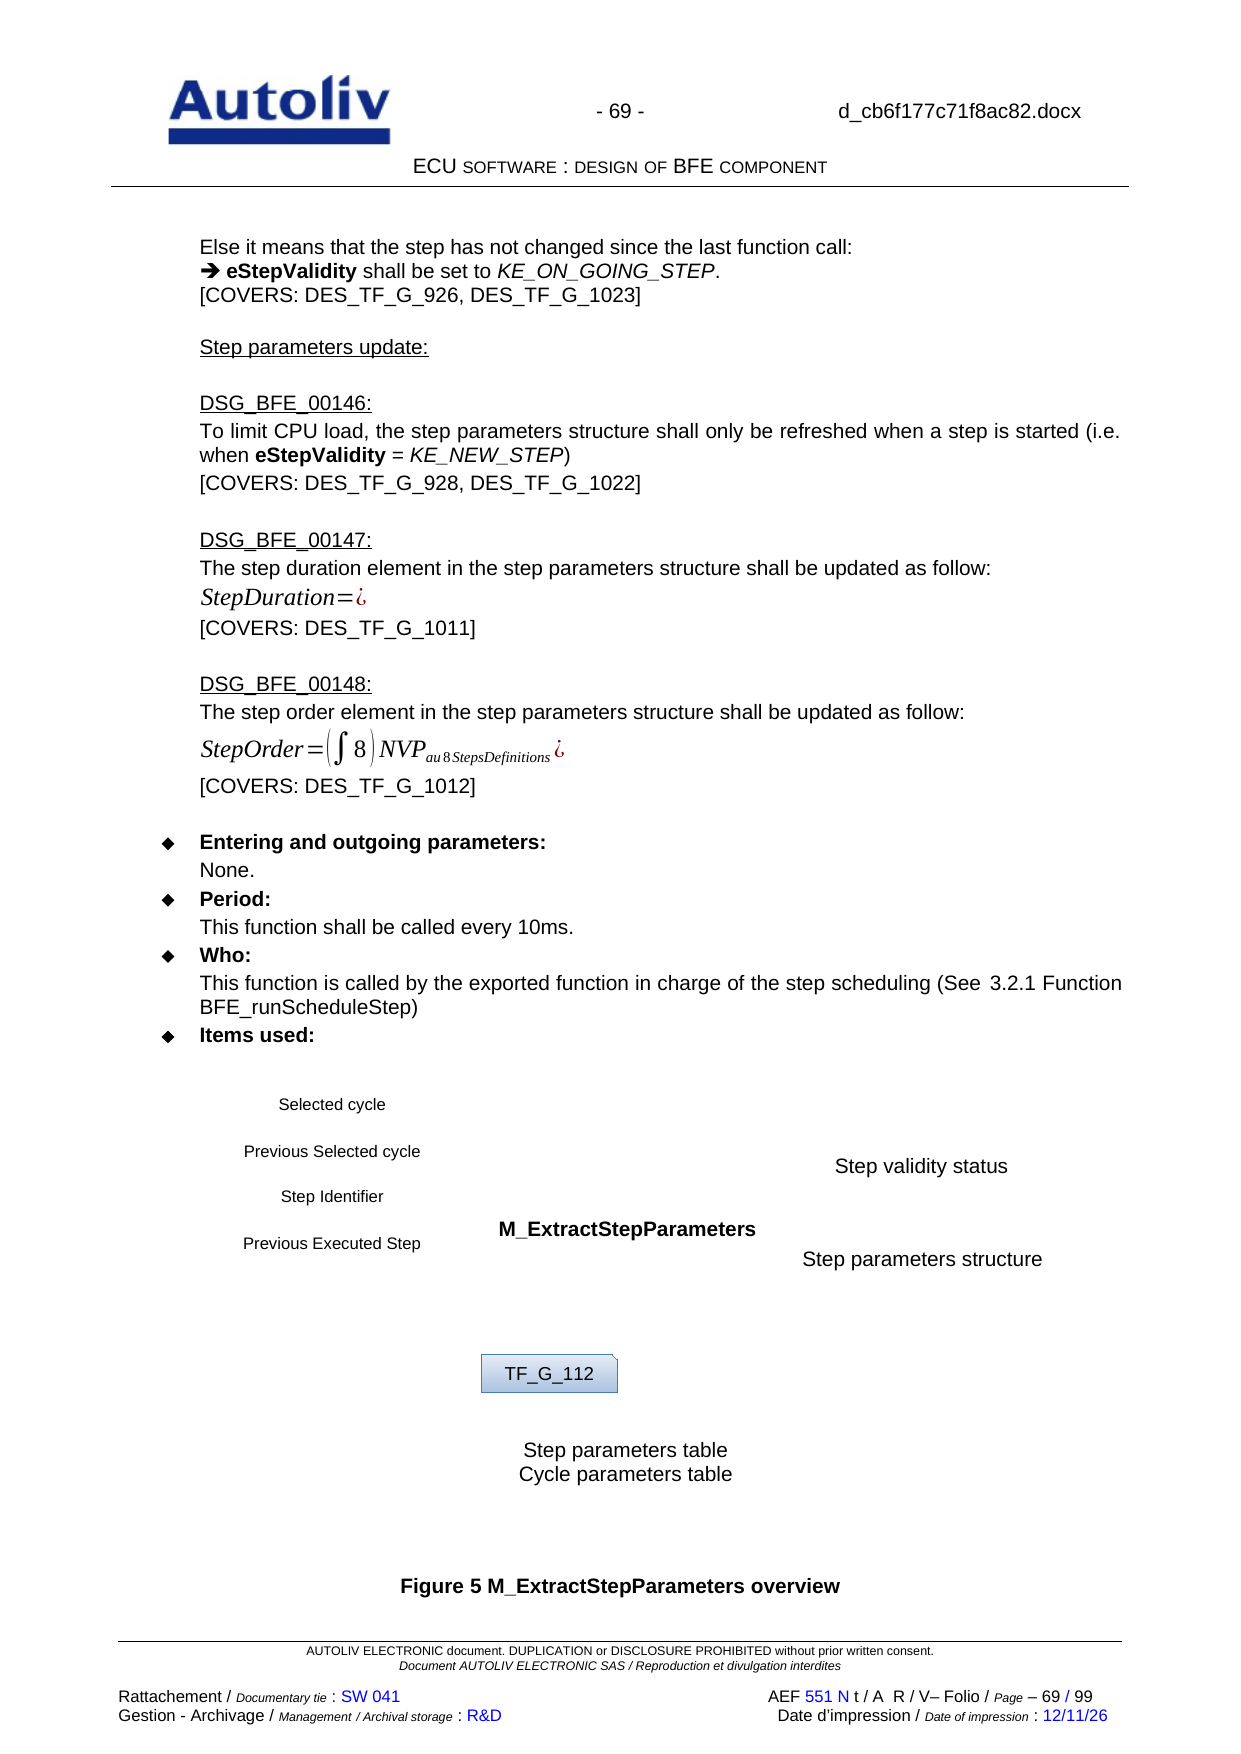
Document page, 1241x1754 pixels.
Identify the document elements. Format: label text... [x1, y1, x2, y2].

text To limit CPU load, the step parameters structure shall only be refreshed when a step is started (i.e. when eStepValidity = KE_NEW_STEP) [199, 419, 1122, 467]
text DSG_BFE_00148: [199, 672, 1122, 696]
text [COVERS: DES_TF_G_1011] [126, 615, 1122, 639]
text Else it means that the step has not changed since the last function call: [199, 234, 1122, 258]
text The step duration element in the step parameters structure shall be updated as follow: [199, 556, 1122, 579]
text [COVERS: DES_TF_G_1012] [126, 774, 1122, 798]
text [COVERS: DES_TF_G_926, DES_TF_G_1023] [126, 283, 1122, 307]
list This function shall be called every 10ms. [199, 914, 1122, 938]
text DSG_BFE_00147: [199, 527, 1122, 551]
list Who: [162, 943, 1122, 967]
list Period: [162, 886, 1122, 910]
list None. [199, 858, 1122, 882]
list This function is called by the exported function in charge of the step scheduling (See 3.2.1 Function BFE_runScheduleStep) [199, 971, 1122, 1019]
text Step parameters update: [199, 335, 1122, 359]
picture [168, 75, 393, 147]
text [COVERS: DES_TF_G_928, DES_TF_G_1022] [126, 471, 1122, 495]
text The step order element in the step parameters structure shall be updated as follow: [199, 700, 1122, 724]
list Entering and outgoing parameters: [162, 830, 1122, 854]
text DSG_BFE_00146: [199, 391, 1122, 415]
text Figure 5 M_ExtractStepParameters overview [118, 1574, 1122, 1598]
list Items used: [162, 1023, 1122, 1047]
text eStepValidity shall be set to KE_ON_GOING_STEP. [199, 258, 1122, 283]
